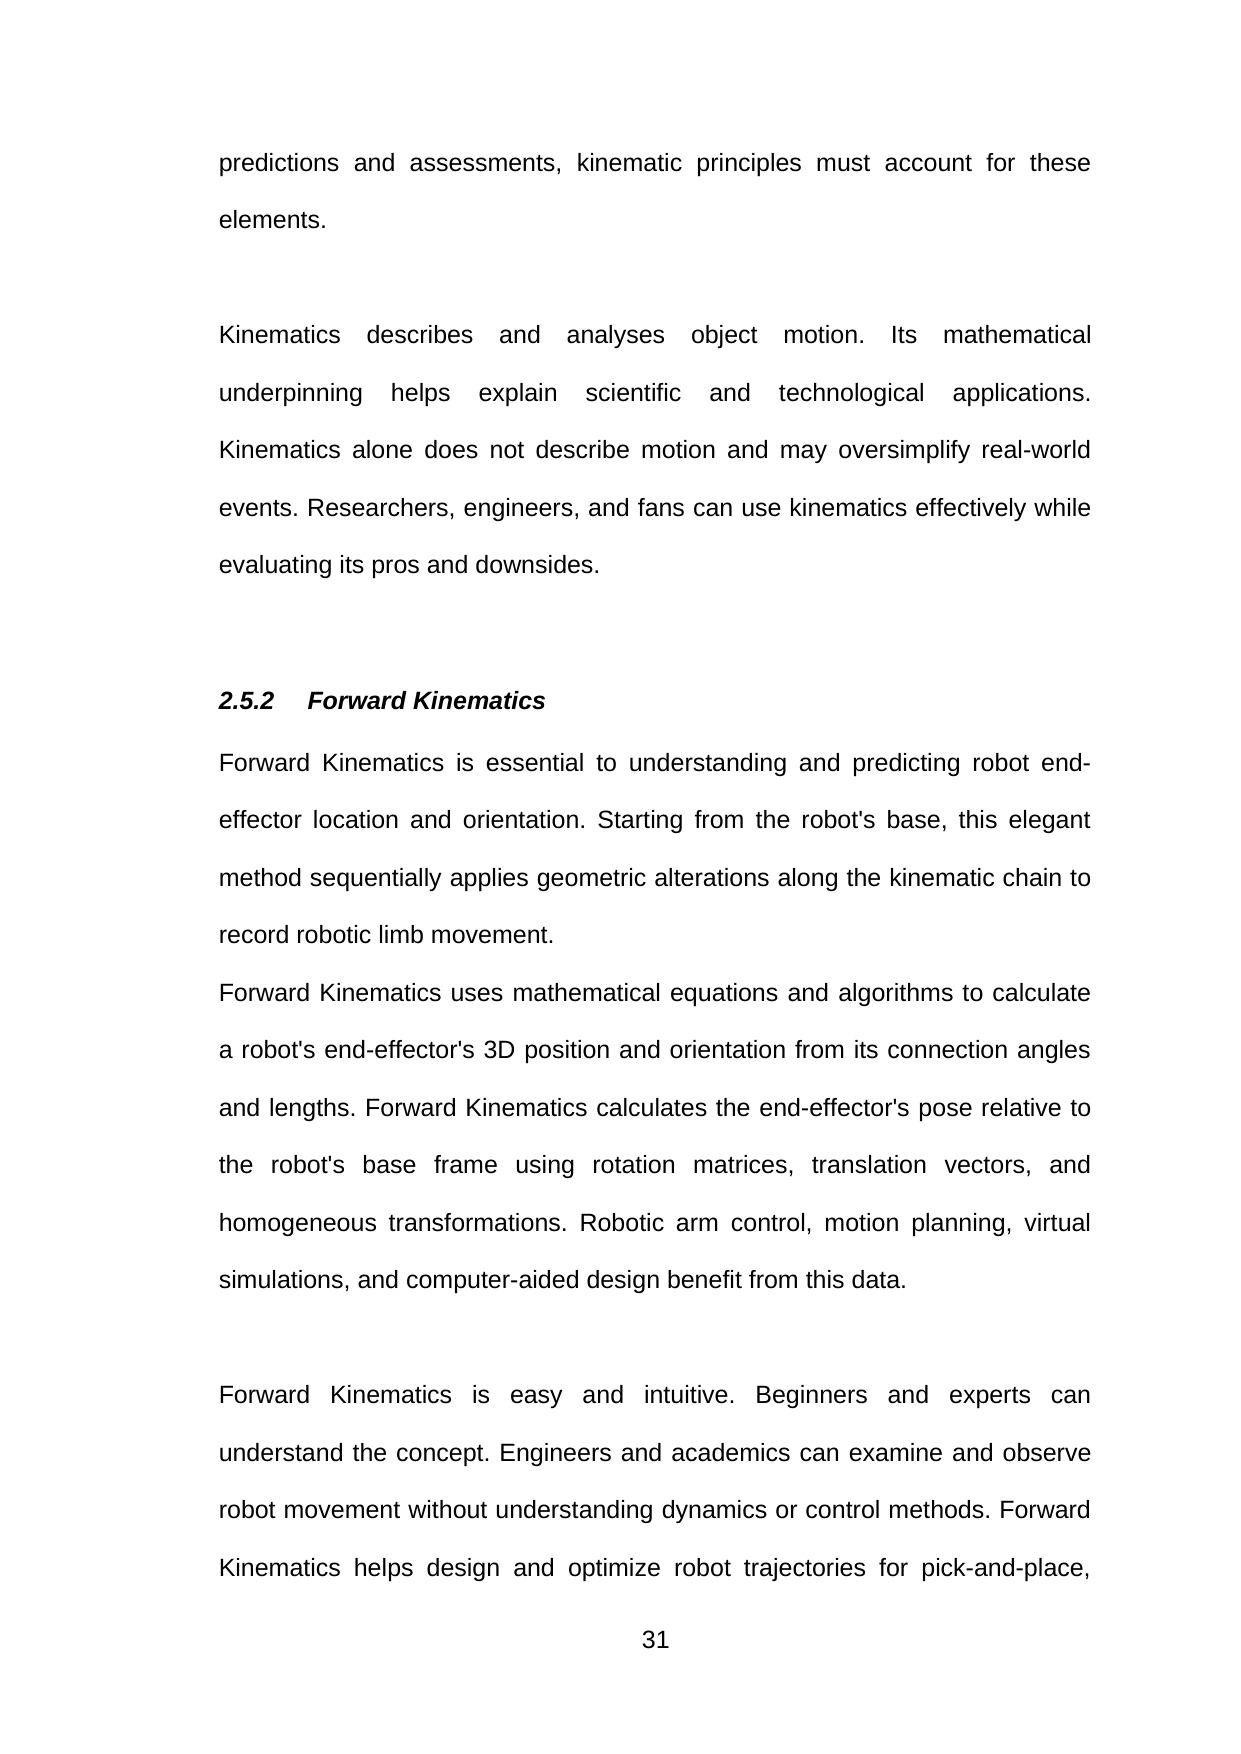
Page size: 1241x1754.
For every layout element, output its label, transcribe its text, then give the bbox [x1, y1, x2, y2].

subtitle Forward Kinematics [218, 686, 1092, 715]
text Forward Kinematics is essential to understanding and predicting robot end-effector location and orientation. Starting from the robot's base, this elegant method sequentially applies geometric alterations along the kinematic chain to record robotic limb movement. [218, 748, 1092, 949]
text Kinematics describes and analyses object motion. Its mathematical underpinning helps explain scientific and technological applications. Kinematics alone does not describe motion and may oversimplify real-world events. Researchers, engineers, and fans can use kinematics effectively while evaluating its pros and downsides. [218, 320, 1092, 579]
text Forward Kinematics uses mathematical equations and algorithms to calculate a robot's end-effector's 3D position and orientation from its connection angles and lengths. Forward Kinematics calculates the end-effector's pose relative to the robot's base frame using rotation matrices, translation vectors, and homogeneous transformations. Robotic arm control, motion planning, virtual simulations, and computer-aided design benefit from this data. [218, 978, 1092, 1294]
